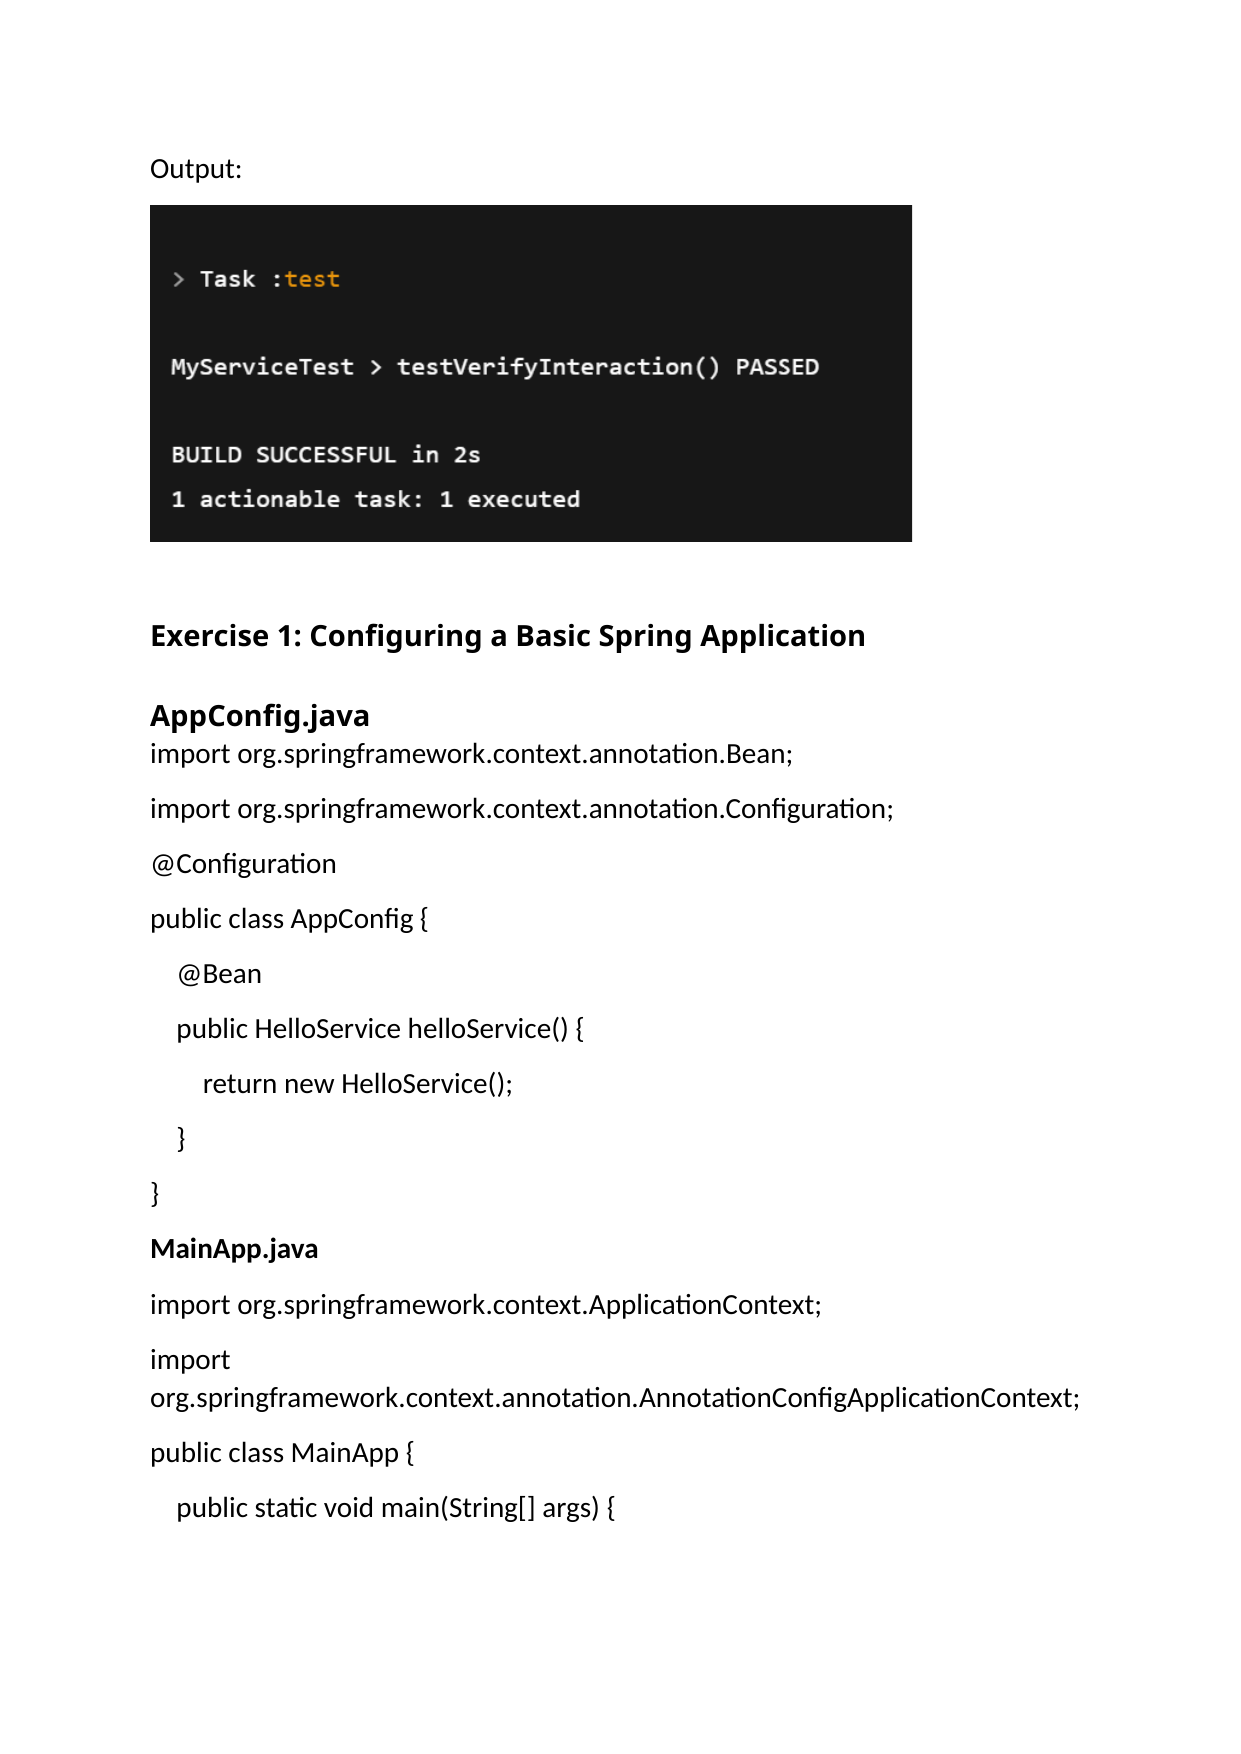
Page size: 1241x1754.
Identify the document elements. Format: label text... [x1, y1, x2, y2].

text import org.springframework.context.ApplicationContext; [150, 1286, 1090, 1321]
text import org.springframework.context.annotation.AnnotationConfigApplicationContext; [150, 1341, 1090, 1415]
text public class AppConfig { [150, 900, 1090, 936]
text MainApp.java [150, 1231, 1090, 1266]
picture [150, 205, 913, 542]
text public static void main(String[] args) { [150, 1489, 1090, 1525]
text Output: [150, 150, 1090, 186]
text AppConfig.java [150, 695, 1090, 735]
text import org.springframework.context.annotation.Bean; [150, 735, 1090, 770]
text public class MainApp { [150, 1434, 1090, 1470]
text @Bean [150, 955, 1090, 991]
text import org.springframework.context.annotation.Configuration; [150, 790, 1090, 825]
text return new HelloService(); [150, 1065, 1090, 1101]
text } [150, 1120, 1090, 1156]
text } [150, 1176, 1090, 1211]
text @Configuration [150, 845, 1090, 881]
text public HelloService helloService() { [150, 1010, 1090, 1046]
text Exercise 1: Configuring a Basic Spring Application [150, 616, 1090, 655]
